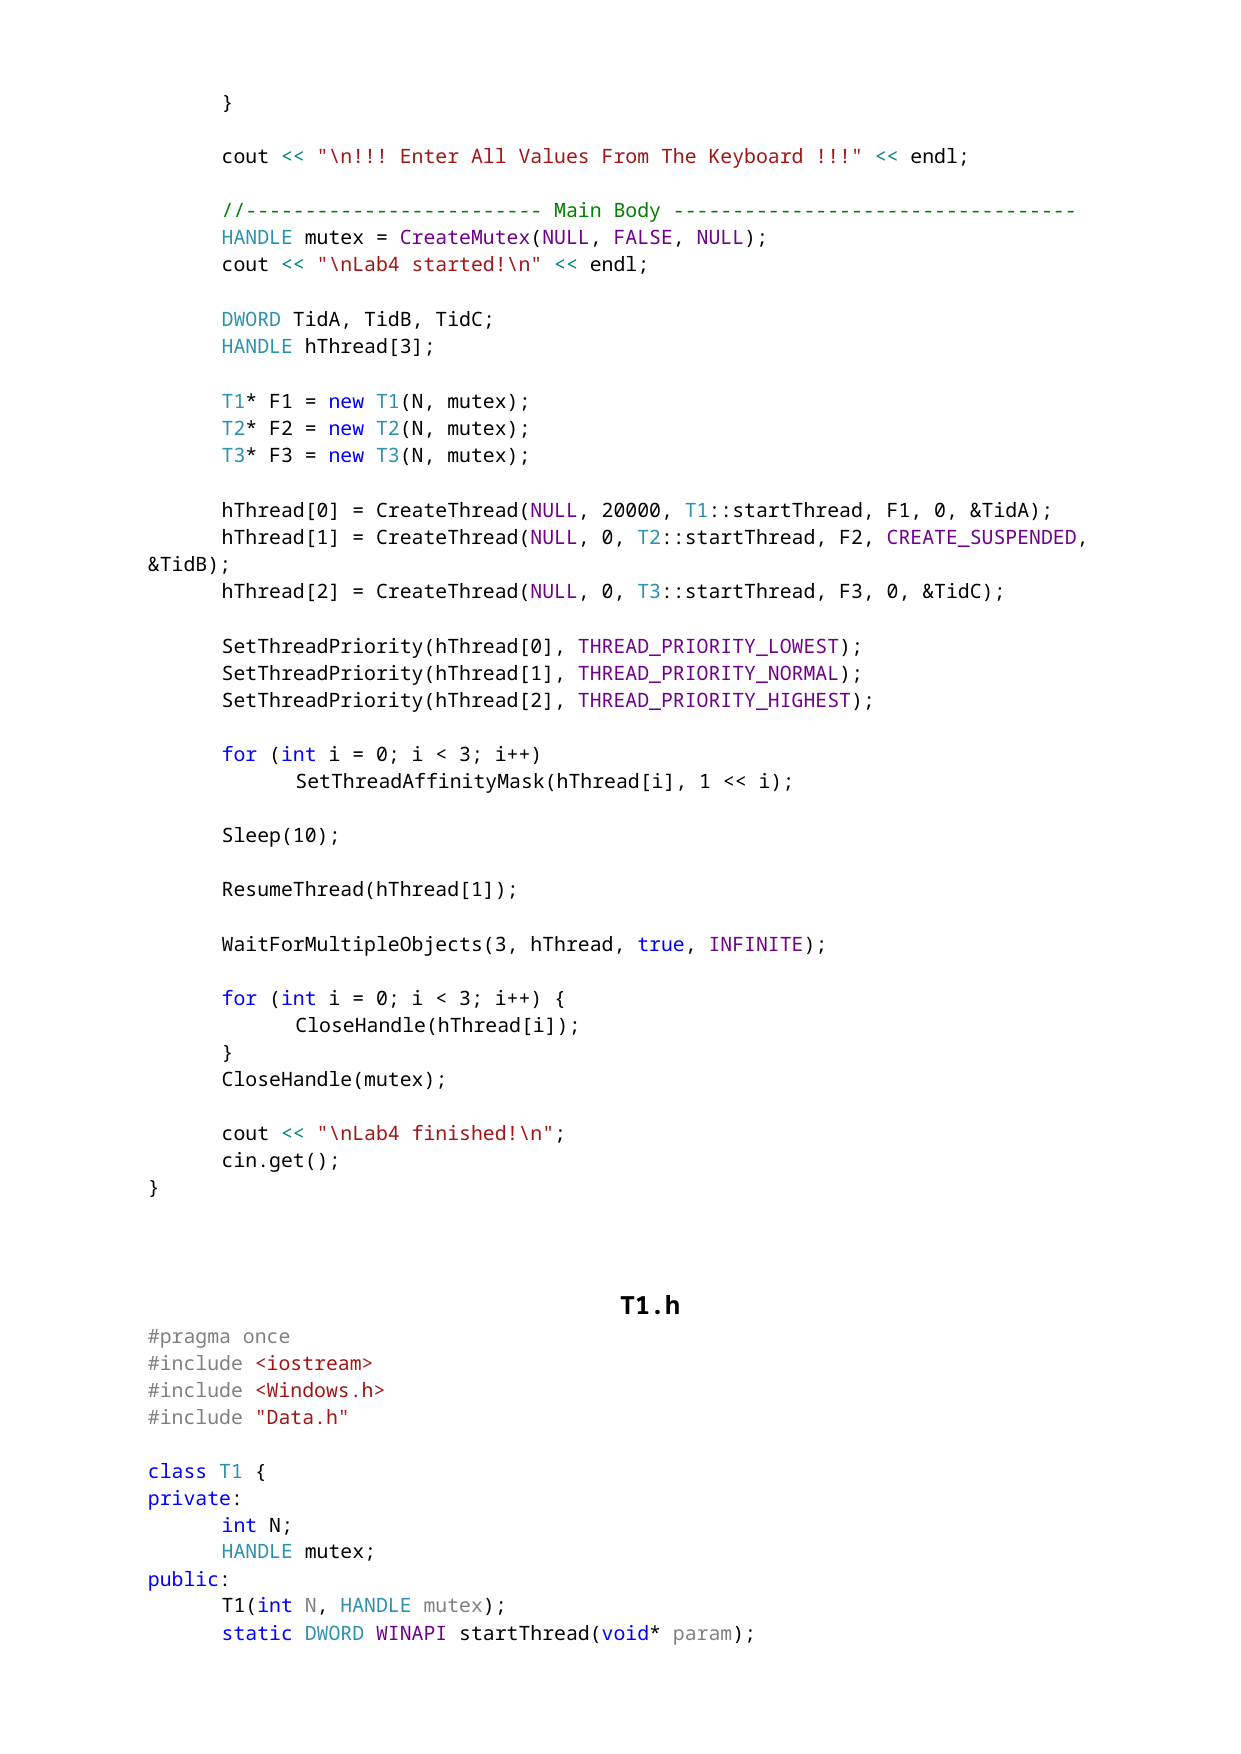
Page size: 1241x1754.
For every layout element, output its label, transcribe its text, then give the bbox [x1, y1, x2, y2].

text SetThreadAffinityMask(hThread[i], 1 << i); [148, 767, 1152, 794]
text ResumeThread(hThread[1]); [148, 875, 1152, 902]
text } [148, 88, 1152, 116]
text for (int i = 0; i < 3; i++) { [148, 984, 1152, 1011]
text public: [148, 1565, 1152, 1592]
text T2* F2 = new T2(N, mutex); [148, 414, 1152, 441]
text WaitForMultipleObjects(3, hThread, true, INFINITE); [148, 930, 1152, 957]
text Sleep(10); [148, 821, 1152, 848]
text T1* F1 = new T1(N, mutex); [148, 387, 1152, 414]
text CloseHandle(mutex); [148, 1065, 1152, 1092]
text hThread[0] = CreateThread(NULL, 20000, T1::startThread, F1, 0, &TidA); [148, 496, 1152, 523]
text T1.h [148, 1288, 1152, 1322]
text cout << "\nLab4 started!\n" << endl; [148, 250, 1152, 277]
text cout << "\nLab4 finished!\n"; [148, 1119, 1152, 1146]
text hThread[1] = CreateThread(NULL, 0, T2::startThread, F2, CREATE_SUSPENDED, &TidB); [148, 523, 1152, 577]
text SetThreadPriority(hThread[1], THREAD_PRIORITY_NORMAL); [148, 659, 1152, 686]
text #pragma once [148, 1322, 1152, 1349]
text //------------------------- Main Body ---------------------------------- [148, 196, 1152, 223]
text cin.get(); [148, 1146, 1152, 1173]
text T3* F3 = new T3(N, mutex); [148, 441, 1152, 468]
text CloseHandle(hThread[i]); [148, 1011, 1152, 1038]
text HANDLE mutex; [148, 1538, 1152, 1565]
text class T1 { [148, 1457, 1152, 1484]
text #include "Data.h" [148, 1403, 1152, 1430]
text hThread[2] = CreateThread(NULL, 0, T3::startThread, F3, 0, &TidC); [148, 577, 1152, 604]
text cout << "\n!!! Enter All Values From The Keyboard !!!" << endl; [148, 142, 1152, 169]
text #include <Windows.h> [148, 1376, 1152, 1403]
text private: [148, 1484, 1152, 1511]
text } [148, 1038, 1152, 1065]
text T1(int N, HANDLE mutex); [148, 1592, 1152, 1619]
text int N; [148, 1511, 1152, 1538]
text #include <iostream> [148, 1349, 1152, 1376]
text } [148, 1173, 1152, 1200]
text SetThreadPriority(hThread[0], THREAD_PRIORITY_LOWEST); [148, 632, 1152, 659]
text HANDLE hThread[3]; [148, 332, 1152, 359]
text SetThreadPriority(hThread[2], THREAD_PRIORITY_HIGHEST); [148, 686, 1152, 713]
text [148, 1619, 1152, 1646]
text DWORD TidA, TidB, TidC; [148, 305, 1152, 332]
text for (int i = 0; i < 3; i++) [148, 740, 1152, 767]
text HANDLE mutex = CreateMutex(NULL, FALSE, NULL); [148, 223, 1152, 250]
